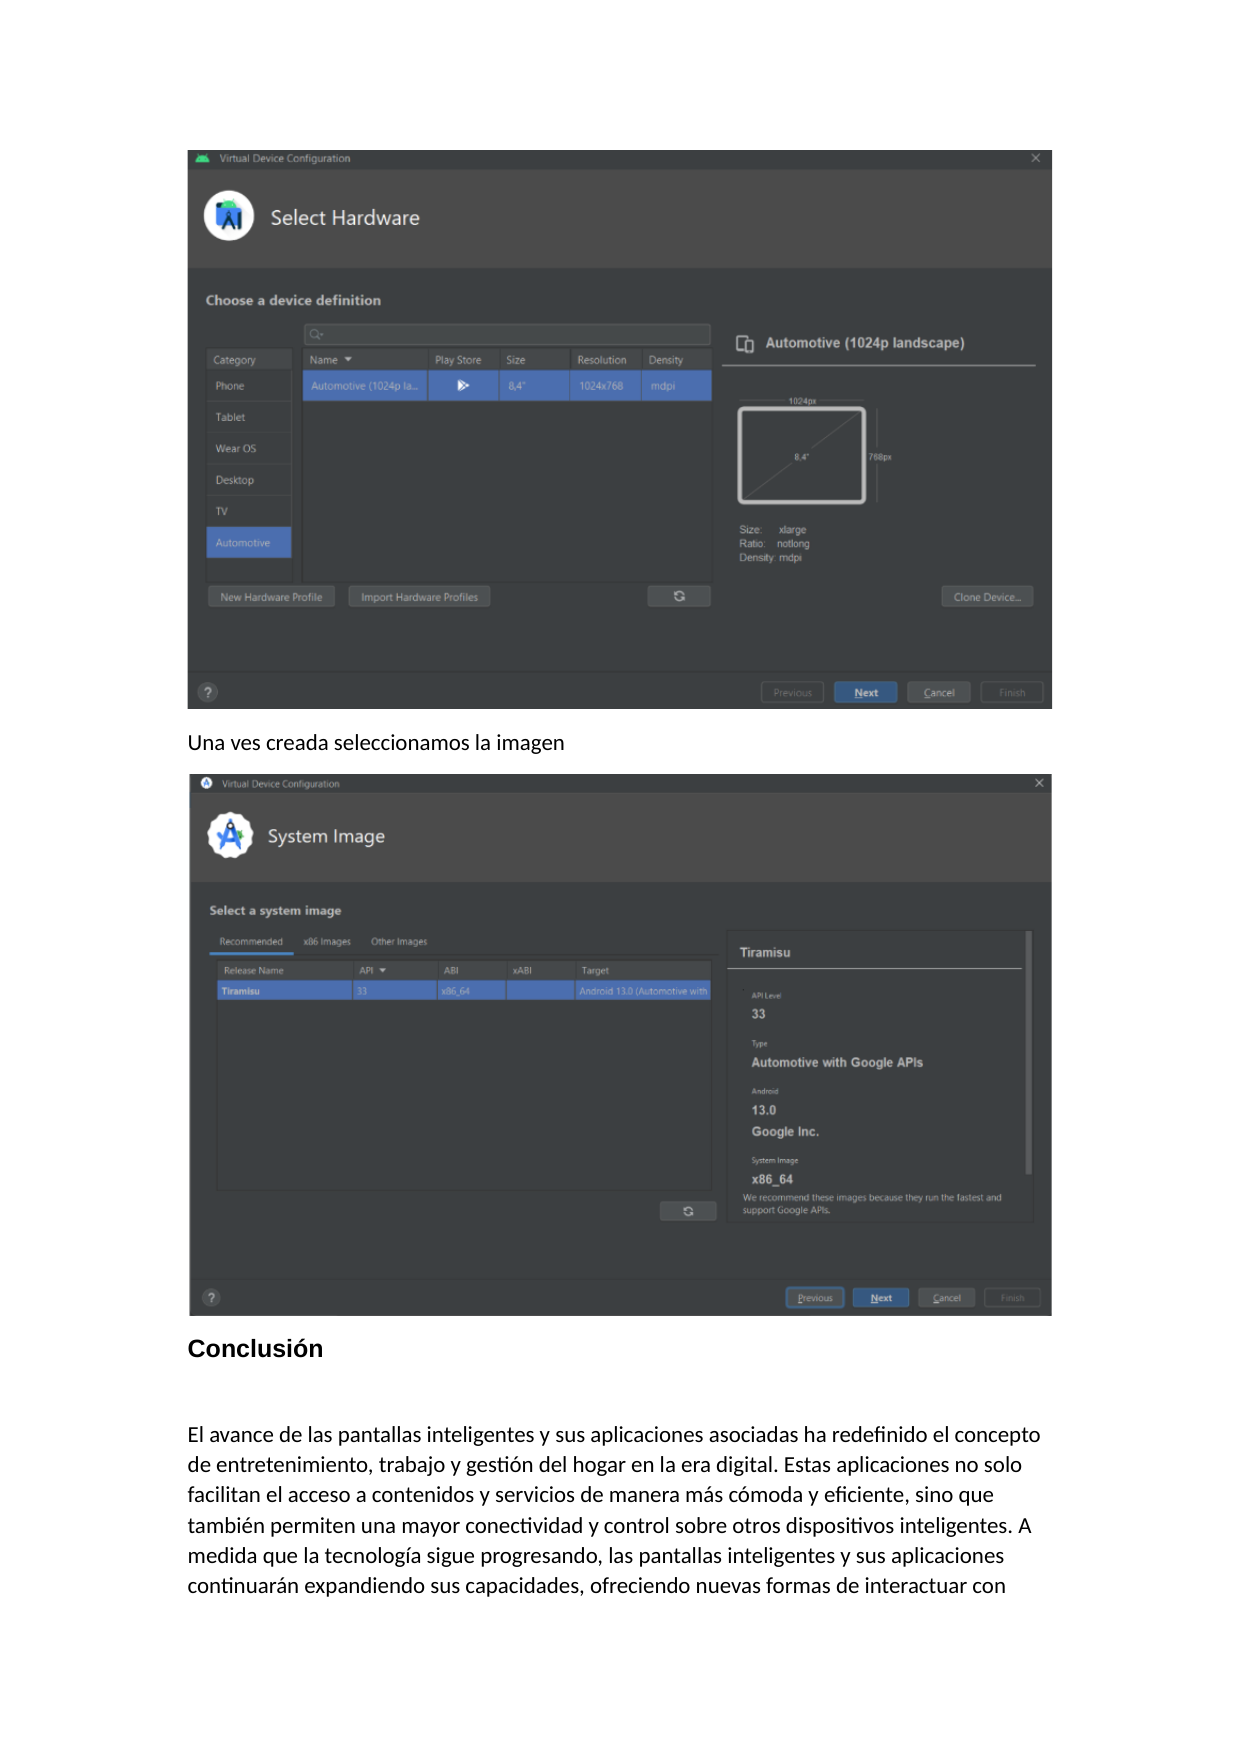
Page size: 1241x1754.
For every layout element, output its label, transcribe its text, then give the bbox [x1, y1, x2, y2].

subtitle Conclusión [187, 1334, 831, 1363]
picture [187, 150, 1053, 709]
picture [187, 774, 1052, 1316]
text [187, 1420, 1053, 1599]
text Una ves creada seleccionamos la imagen [187, 728, 1053, 756]
